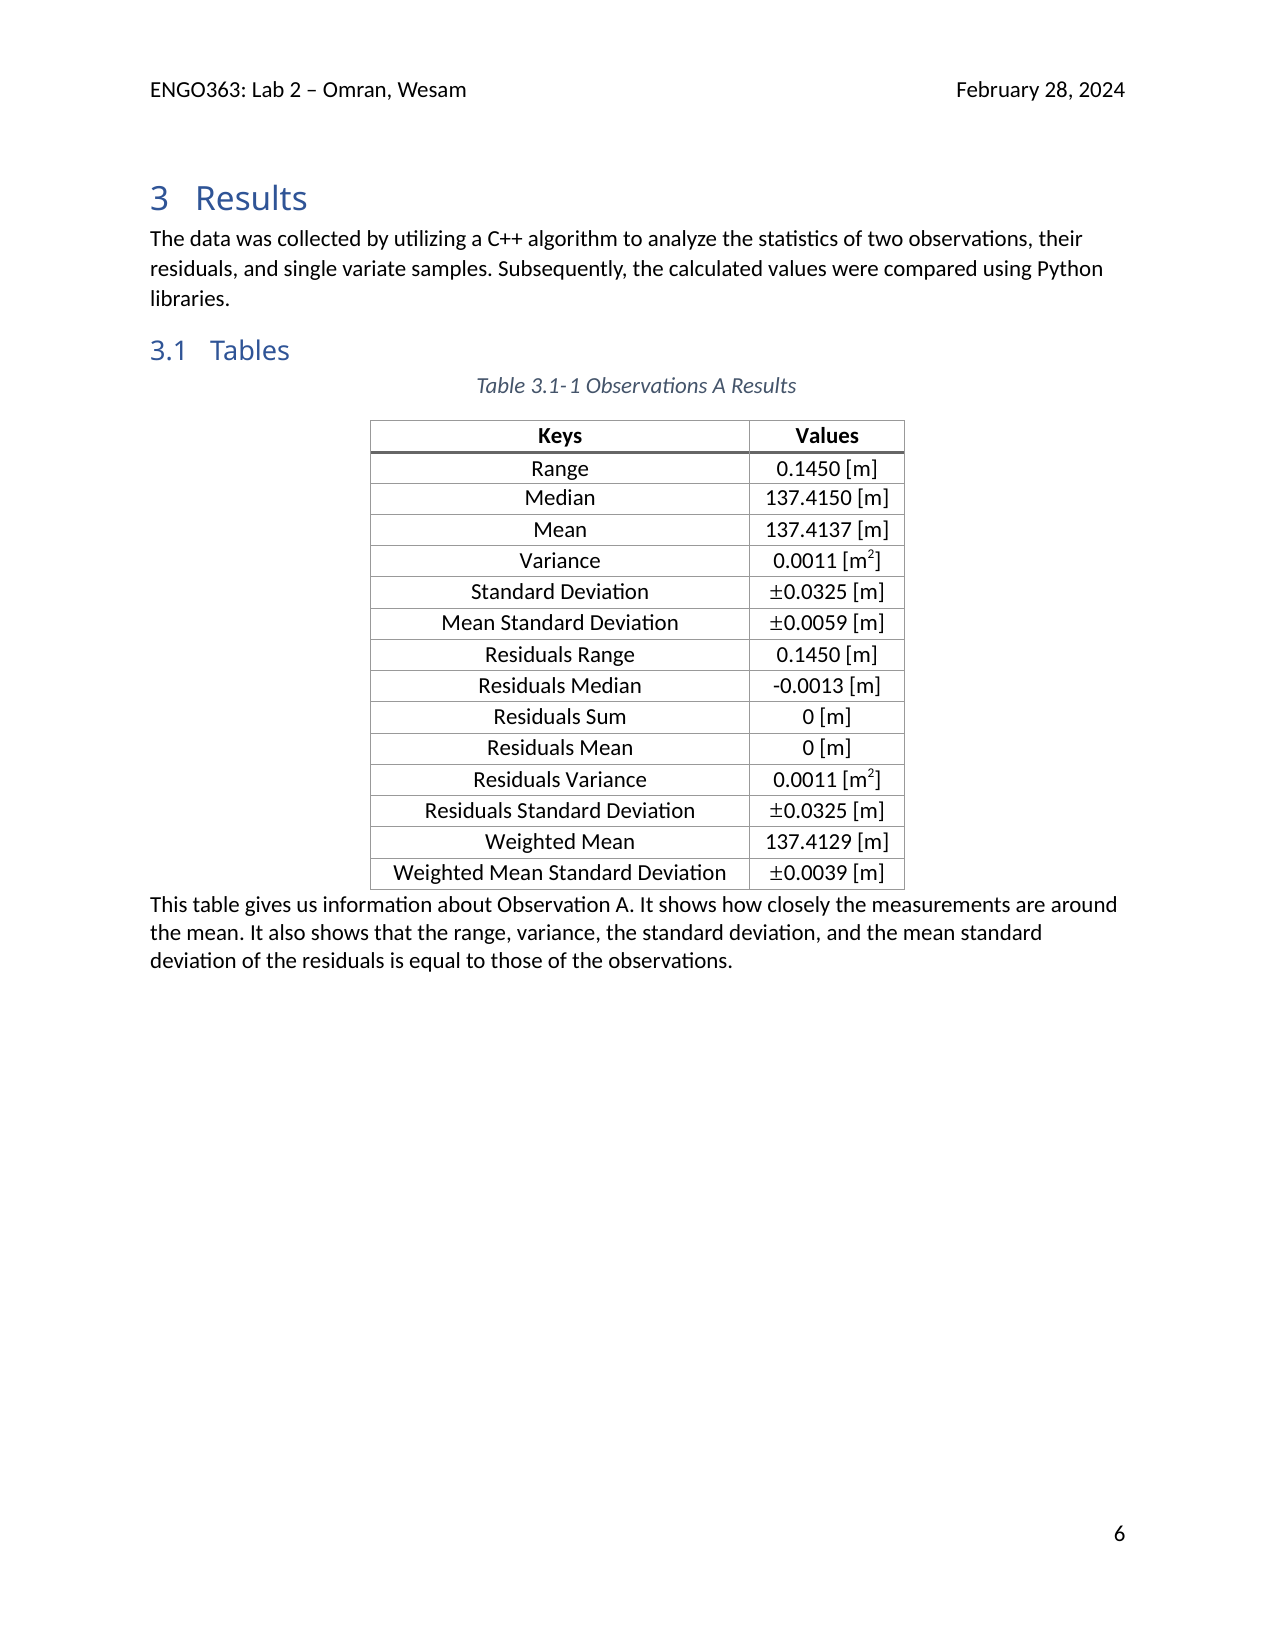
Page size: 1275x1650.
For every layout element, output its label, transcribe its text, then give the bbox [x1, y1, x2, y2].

table_cell Residuals Variance [371, 765, 749, 795]
table_cell Residuals Standard Deviation [371, 796, 749, 826]
table_header Values [750, 421, 904, 451]
table_cell 0.0325 [m] [750, 577, 904, 607]
table_cell Median [371, 484, 749, 514]
subtitle Results [150, 175, 1125, 220]
table_cell Mean [371, 515, 749, 545]
text The data was collected by utilizing a C++ algorithm to analyze the statistics of two observations, their residuals, and single variate samples. Subsequently, the calculated values were compared using Python libraries. [150, 224, 1125, 312]
table_cell 137.4129 [m] [750, 827, 904, 857]
table_cell 0.0039 [m] [750, 859, 904, 889]
table_cell 0.0011 [m2] [750, 546, 904, 576]
table_cell Standard Deviation [371, 577, 749, 607]
table_cell 0.0325 [m] [750, 796, 904, 826]
table_cell Mean Standard Deviation [371, 609, 749, 639]
subtitle Tables [150, 331, 1125, 368]
table_cell Residuals Range [371, 640, 749, 670]
text This table gives us information about Observation A. It shows how closely the measurements are around the mean. It also shows that the range, variance, the standard deviation, and the mean standard deviation of the residuals is equal to those of the observations. [150, 890, 1125, 974]
table_cell Residuals Sum [371, 702, 749, 732]
table_cell Weighted Mean Standard Deviation [371, 859, 749, 889]
table_cell 0 [m] [750, 734, 904, 764]
table_cell Variance [371, 546, 749, 576]
table_header Keys [371, 421, 749, 451]
table_cell Weighted Mean [371, 827, 749, 857]
table_cell 137.4150 [m] [750, 484, 904, 514]
text Table ‎3.1-1 Observations A Results [150, 371, 1125, 399]
table_cell Range [371, 454, 749, 482]
table_cell 137.4137 [m] [750, 515, 904, 545]
table_cell 0.1450 [m] [750, 454, 904, 482]
table_cell 0.1450 [m] [750, 640, 904, 670]
table_cell Residuals Mean [371, 734, 749, 764]
table_cell 0.0059 [m] [750, 609, 904, 639]
table_cell -0.0013 [m] [750, 671, 904, 701]
table_cell 0 [m] [750, 702, 904, 732]
table_cell 0.0011 [m2] [750, 765, 904, 795]
table_cell Residuals Median [371, 671, 749, 701]
